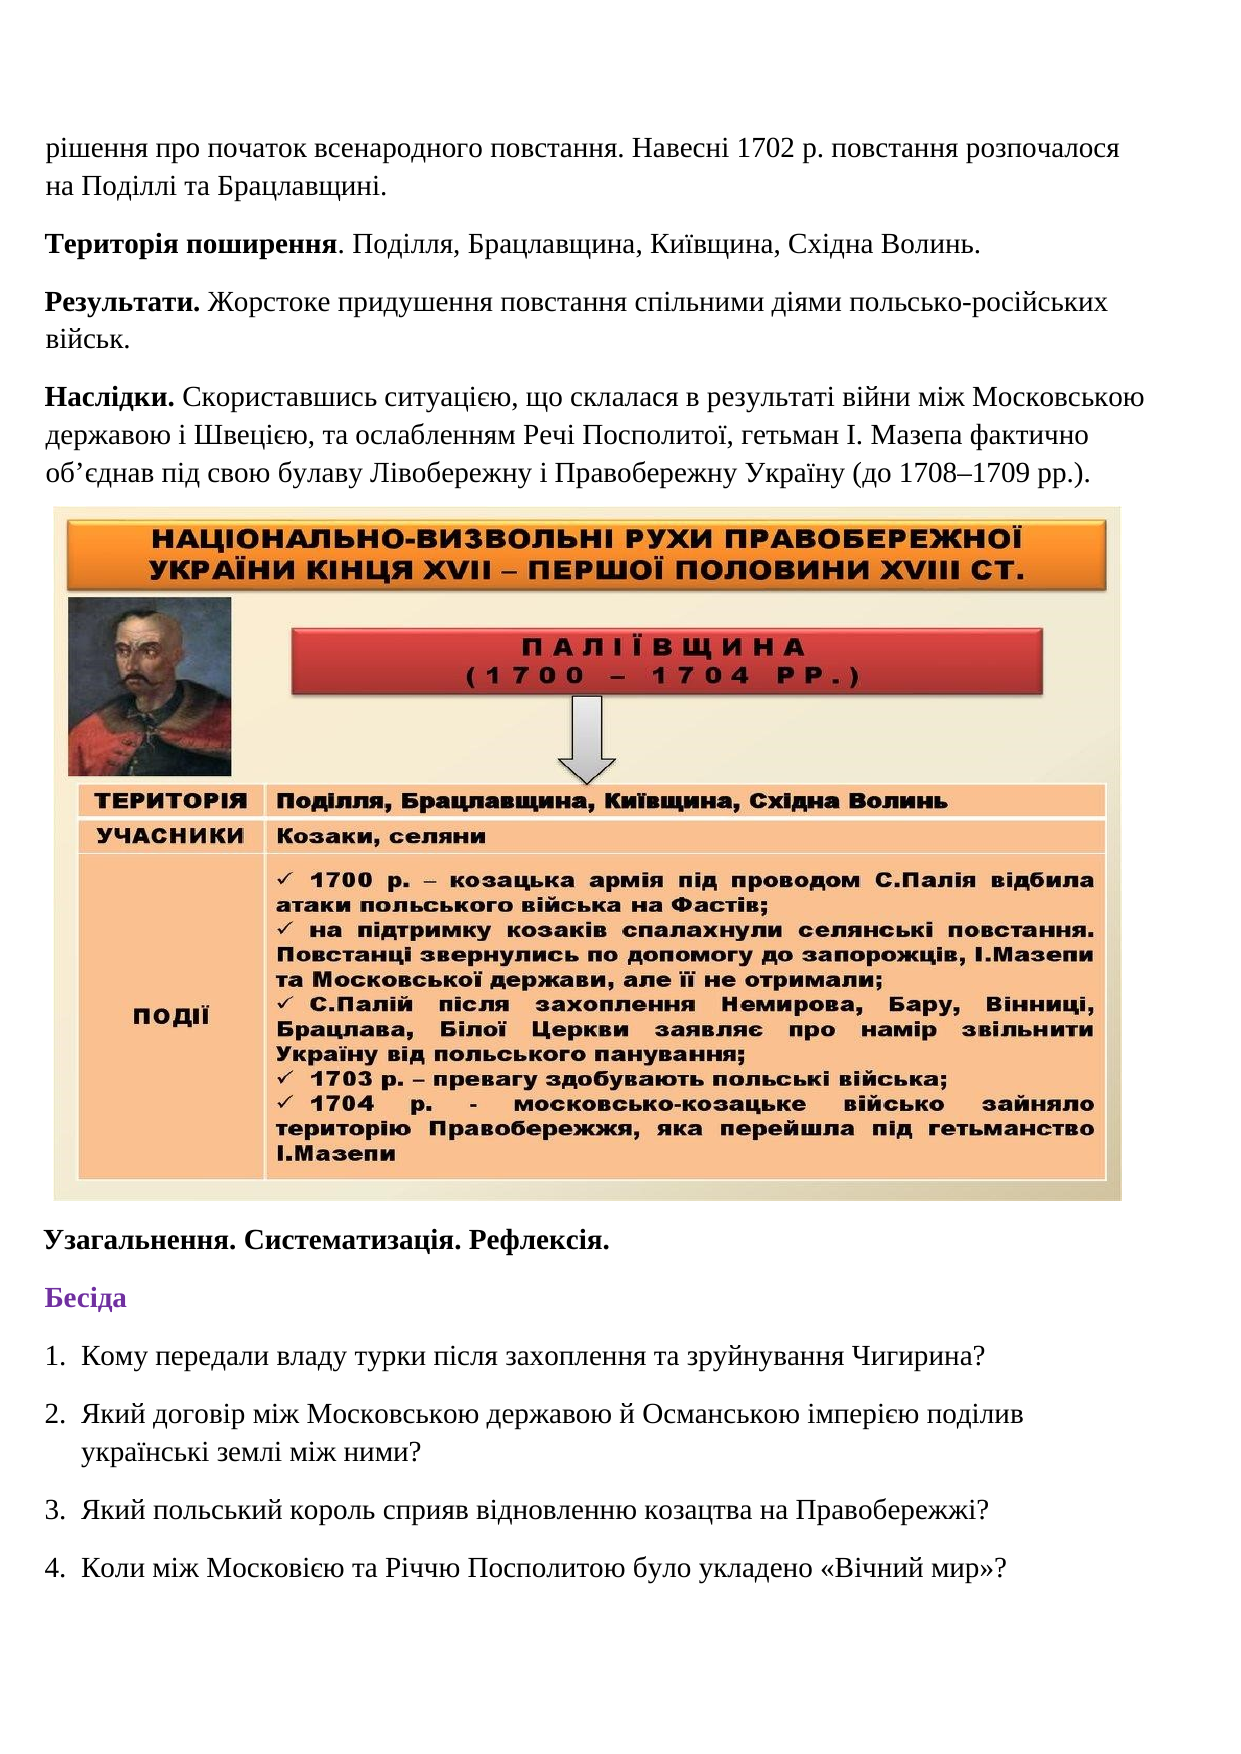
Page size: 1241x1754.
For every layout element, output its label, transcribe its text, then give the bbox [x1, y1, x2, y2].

list Коли між Московією та Річчю Посполитою було укладено «Вічний мир»? [44, 1550, 1155, 1584]
list Кому передали владу турки після захоплення та зруйнування Чигирина? [44, 1338, 1155, 1372]
text Результати. Жорстоке придушення повстання спільними діями польсько-російських військ. [44, 284, 1155, 355]
subtitle Бесіда [44, 1281, 1167, 1314]
picture [53, 506, 1122, 1201]
list Який договір між Московською державою й Османською імперією поділив українські землі між ними? [44, 1396, 1155, 1468]
text Узагальнення. Систематизація. Рефлексія. [43, 1222, 1167, 1256]
text Територія поширення. Поділля, Брацлавщина, Київщина, Східна Волинь. [44, 226, 1155, 259]
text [44, 130, 1155, 201]
list Який польський король сприяв відновленню козацтва на Правобережжі? [44, 1492, 1155, 1526]
text Наслідки. Скориставшись ситуацією, що склалася в результаті війни між Московською державою і Швецією, та ослабленням Речі Посполитої, гетьман І. Мазепа фактично об’єднав під свою булаву Лівобережну і Правобережну Україну (до 1708–1709 рр.). [44, 379, 1155, 489]
